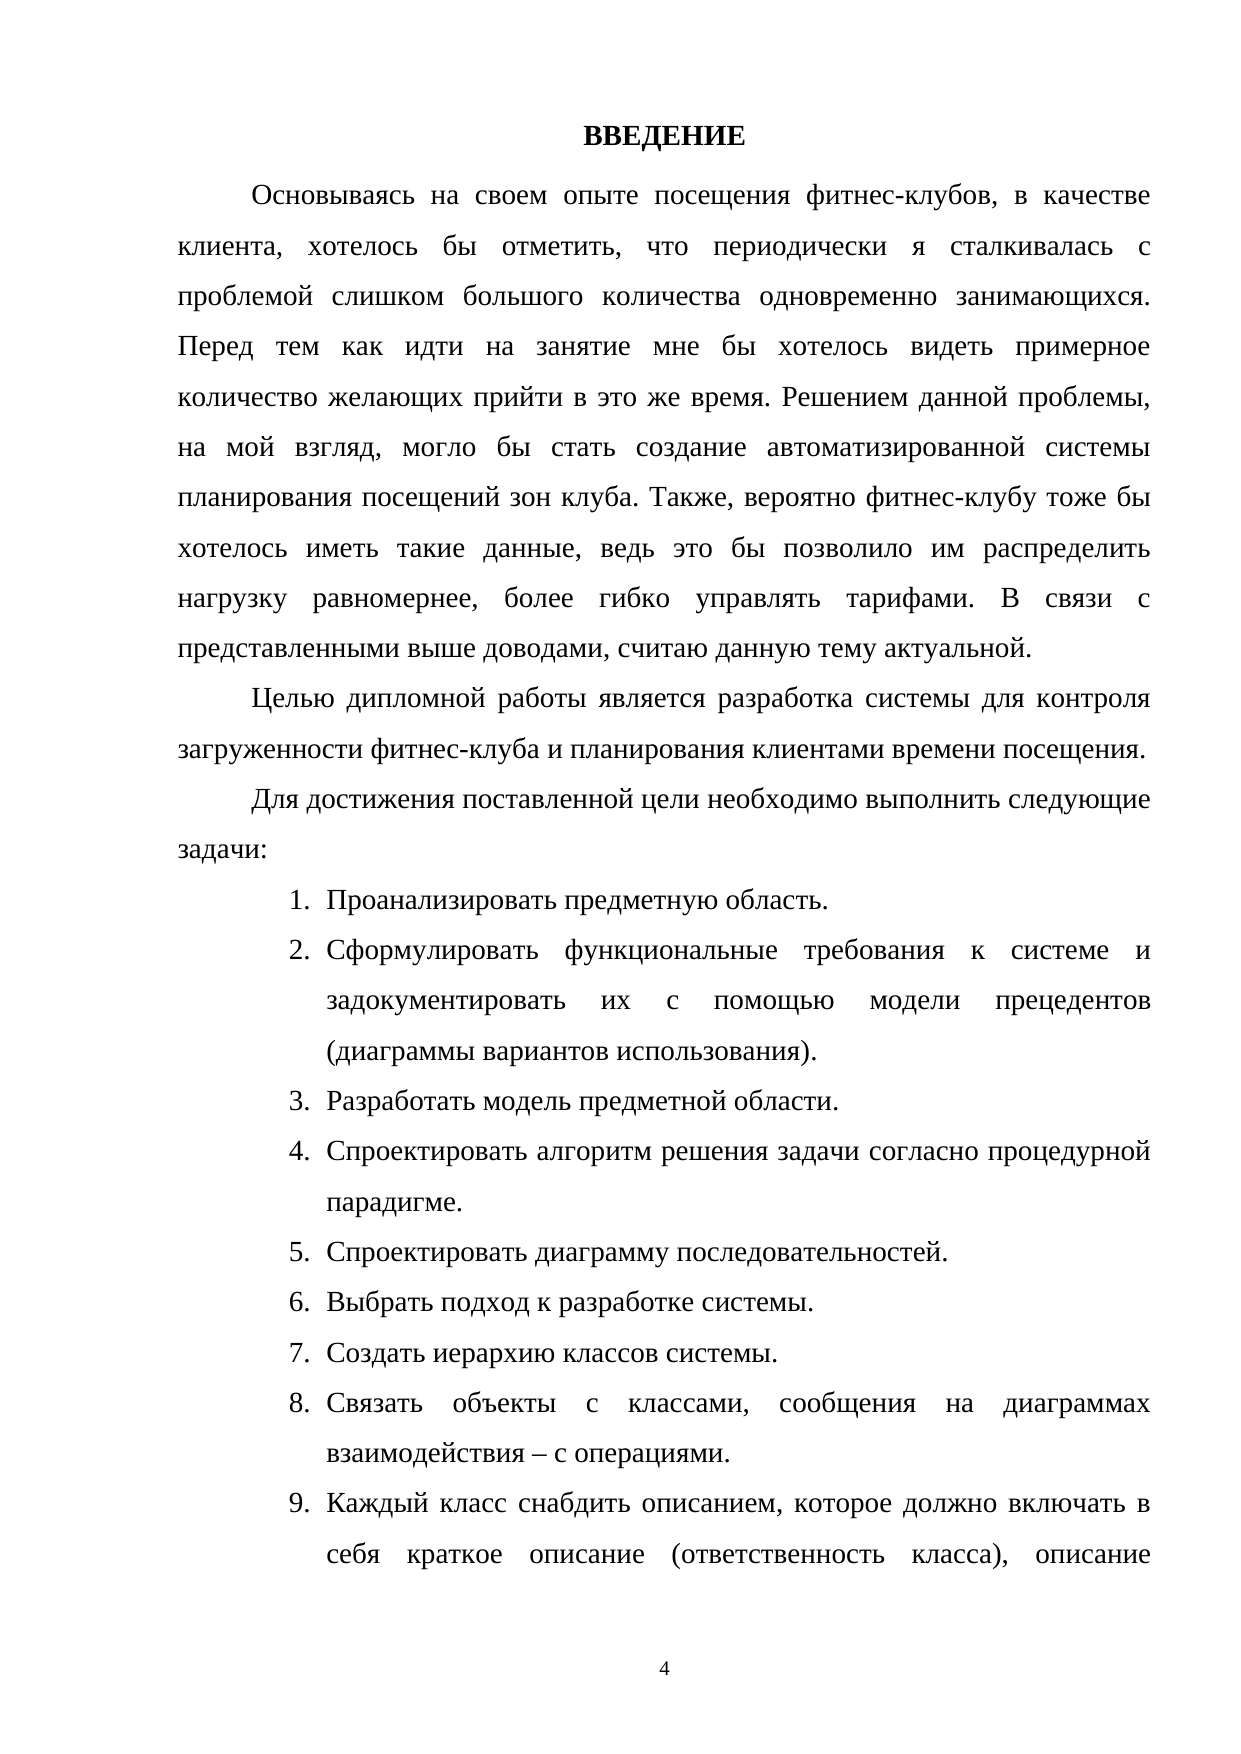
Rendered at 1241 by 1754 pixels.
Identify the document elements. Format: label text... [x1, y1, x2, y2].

list Создать иерархию классов системы. [288, 1335, 1152, 1368]
list Разработать модель предметной области. [288, 1083, 1152, 1117]
list Спроектировать диаграмму последовательностей. [288, 1234, 1152, 1268]
text Основываясь на своем опыте посещения фитнес-клубов, в качестве клиента, хотелось бы отметить, что периодически я сталкивалась с проблемой слишком большого количества одновременно занимающихся. Перед тем как идти на занятие мне бы хотелось видеть примерное количество желающих прийти в это же время. Решением данной проблемы, на мой взгляд, могло бы стать создание автоматизированной системы планирования посещений зон клуба. Также, вероятно фитнес-клубу тоже бы хотелось иметь такие данные, ведь это бы позволило им распределить нагрузку равномернее, более гибко управлять тарифами. В связи с представленными выше доводами, считаю данную тему актуальной. [177, 177, 1152, 664]
list Выбрать подход к разработке системы. [288, 1284, 1152, 1318]
list Проанализировать предметную область. [288, 882, 1152, 915]
text Для достижения поставленной цели необходимо выполнить следующие задачи: [177, 781, 1152, 865]
list Сформулировать функциональные требования к системе и задокументировать их с помощью модели прецедентов (диаграммы вариантов использования). [288, 932, 1152, 1066]
list Связать объекты с классами, сообщения на диаграммах взаимодействия – с операциями. [288, 1385, 1152, 1469]
list Спроектировать алгоритм решения задачи согласно процедурной парадигме. [288, 1133, 1152, 1217]
text Целью дипломной работы является разработка системы для контроля загруженности фитнес-клуба и планирования клиентами времени посещения. [177, 681, 1152, 764]
text ВВЕДЕНИЕ [177, 118, 1152, 152]
